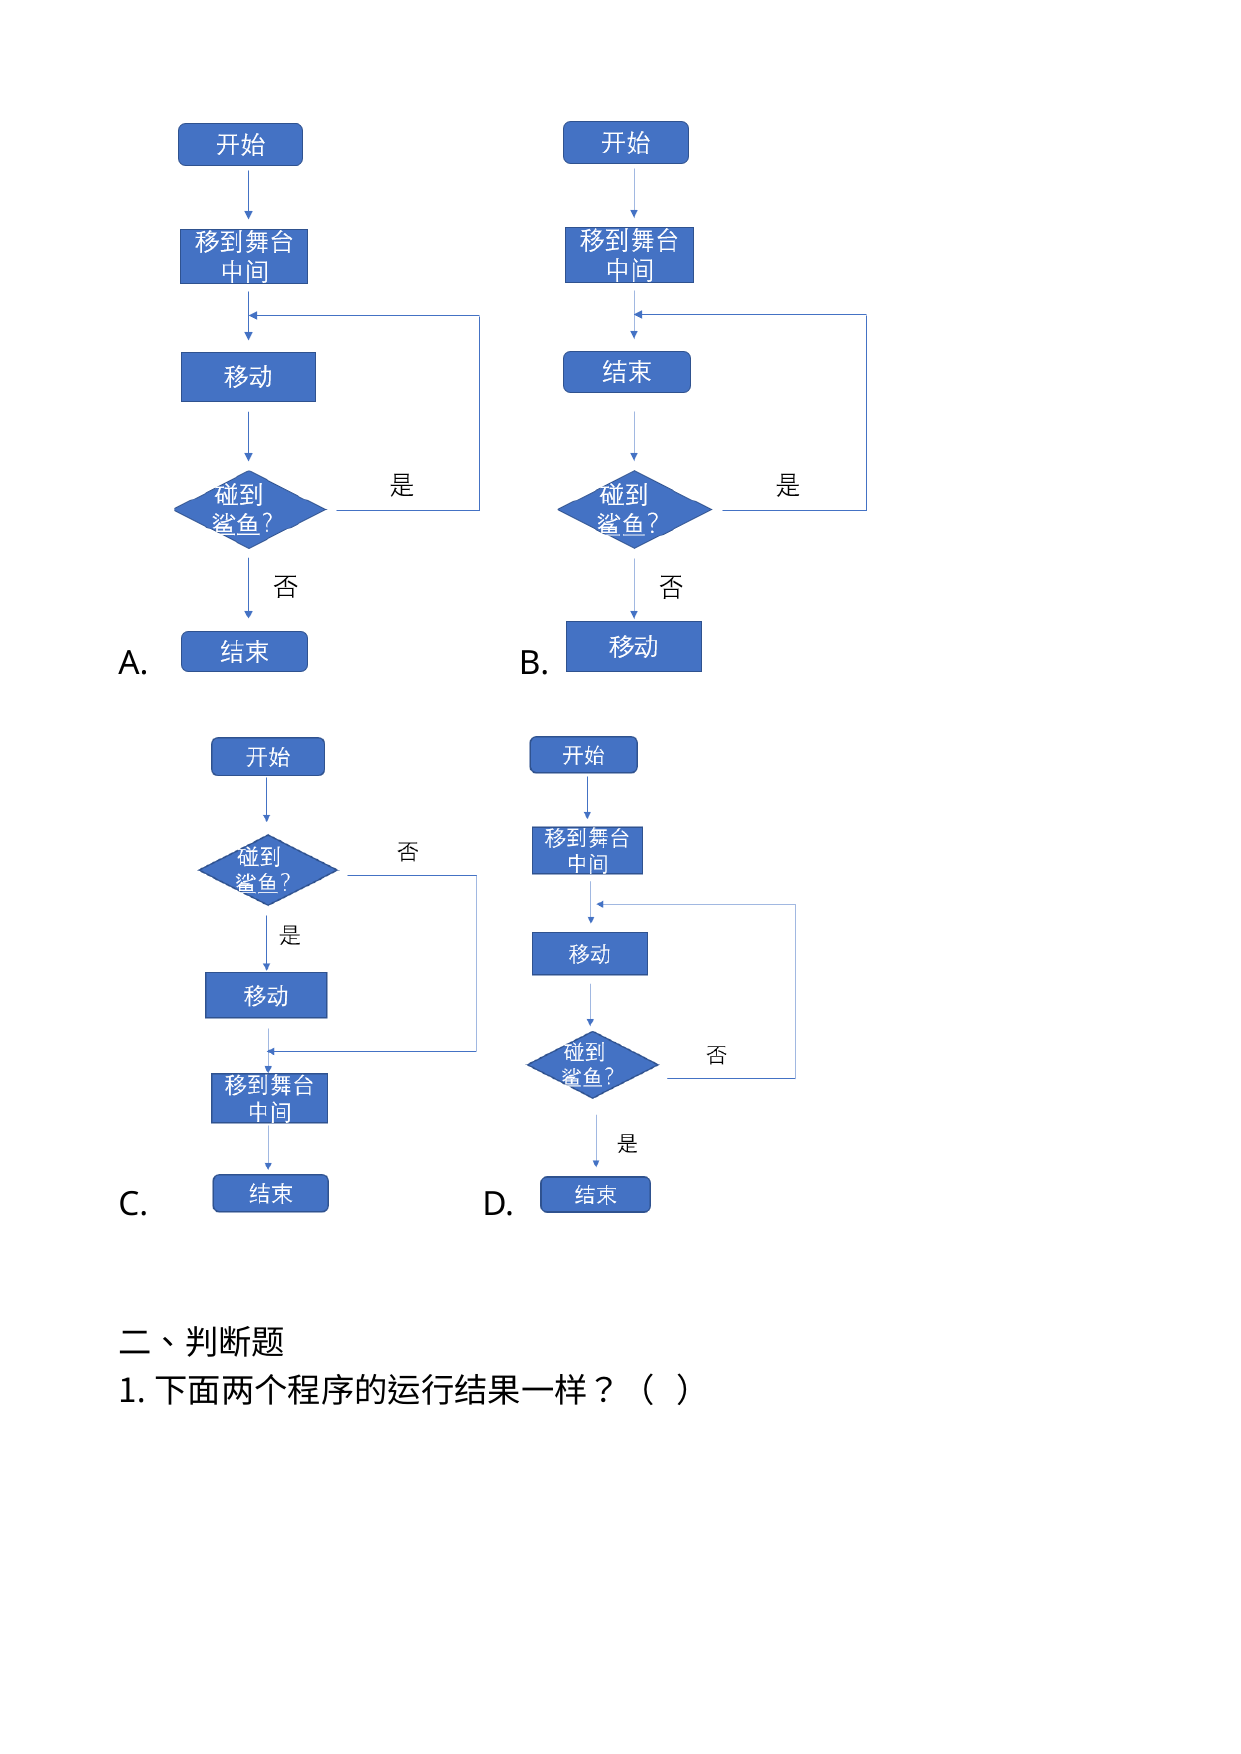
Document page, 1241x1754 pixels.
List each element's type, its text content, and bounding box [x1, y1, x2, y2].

picture [522, 730, 803, 1216]
picture [191, 729, 483, 1216]
picture [174, 119, 484, 675]
picture [557, 118, 869, 675]
text 二、判断题 [118, 1316, 1122, 1364]
text 1. 下面两个程序的运行结果一样？（ ） [118, 1364, 1122, 1412]
